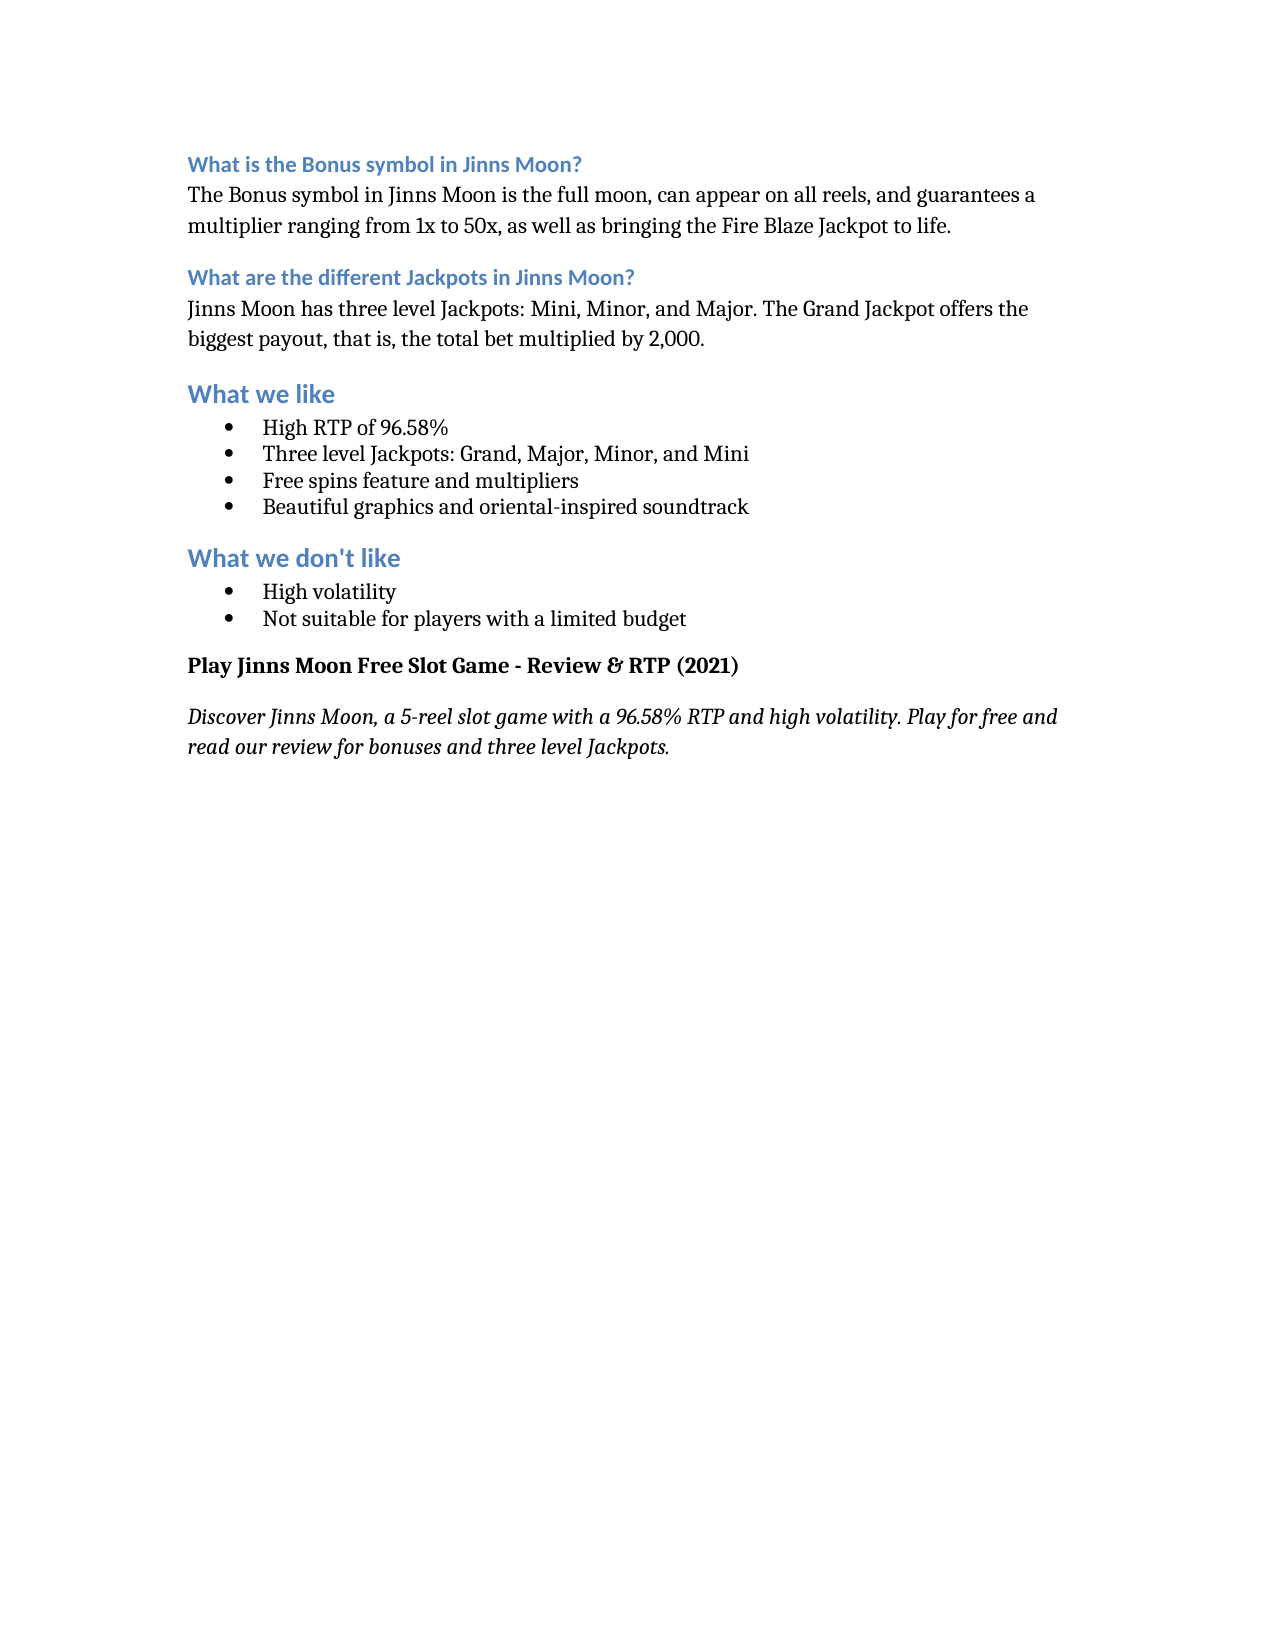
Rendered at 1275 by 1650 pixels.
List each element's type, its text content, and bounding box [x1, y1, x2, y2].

subtitle What we don't like [187, 541, 1087, 574]
text Play Jinns Moon Free Slot Game - Review & RTP (2021) [187, 652, 1087, 679]
text Discover Jinns Moon, a 5-reel slot game with a 96.58% RTP and high volatility. Play for free and read our review for bonuses and three level Jackpots. [187, 703, 1087, 760]
list Not suitable for players with a limited budget [225, 605, 1087, 632]
text The Bonus symbol in Jinns Moon is the full moon, can appear on all reels, and guarantees a multiplier ranging from 1x to 50x, as well as bringing the Fire Blaze Jackpot to life. [187, 182, 1087, 239]
list High RTP of 96.58% [225, 415, 1087, 441]
subtitle What is the Bonus symbol in Jinns Moon? [187, 150, 1087, 178]
subtitle What we like [187, 377, 1087, 410]
list High volatility [225, 579, 1087, 605]
text Jinns Moon has three level Jackpots: Mini, Minor, and Major. The Grand Jackpot offers the biggest payout, that is, the total bet multiplied by 2,000. [187, 296, 1087, 352]
list Beautiful graphics and oriental-inspired soundtrack [225, 494, 1087, 520]
list Free spins feature and multipliers [225, 467, 1087, 494]
list Three level Jackpots: Grand, Major, Minor, and Mini [225, 441, 1087, 467]
subtitle What are the different Jackpots in Jinns Moon? [187, 263, 1087, 291]
